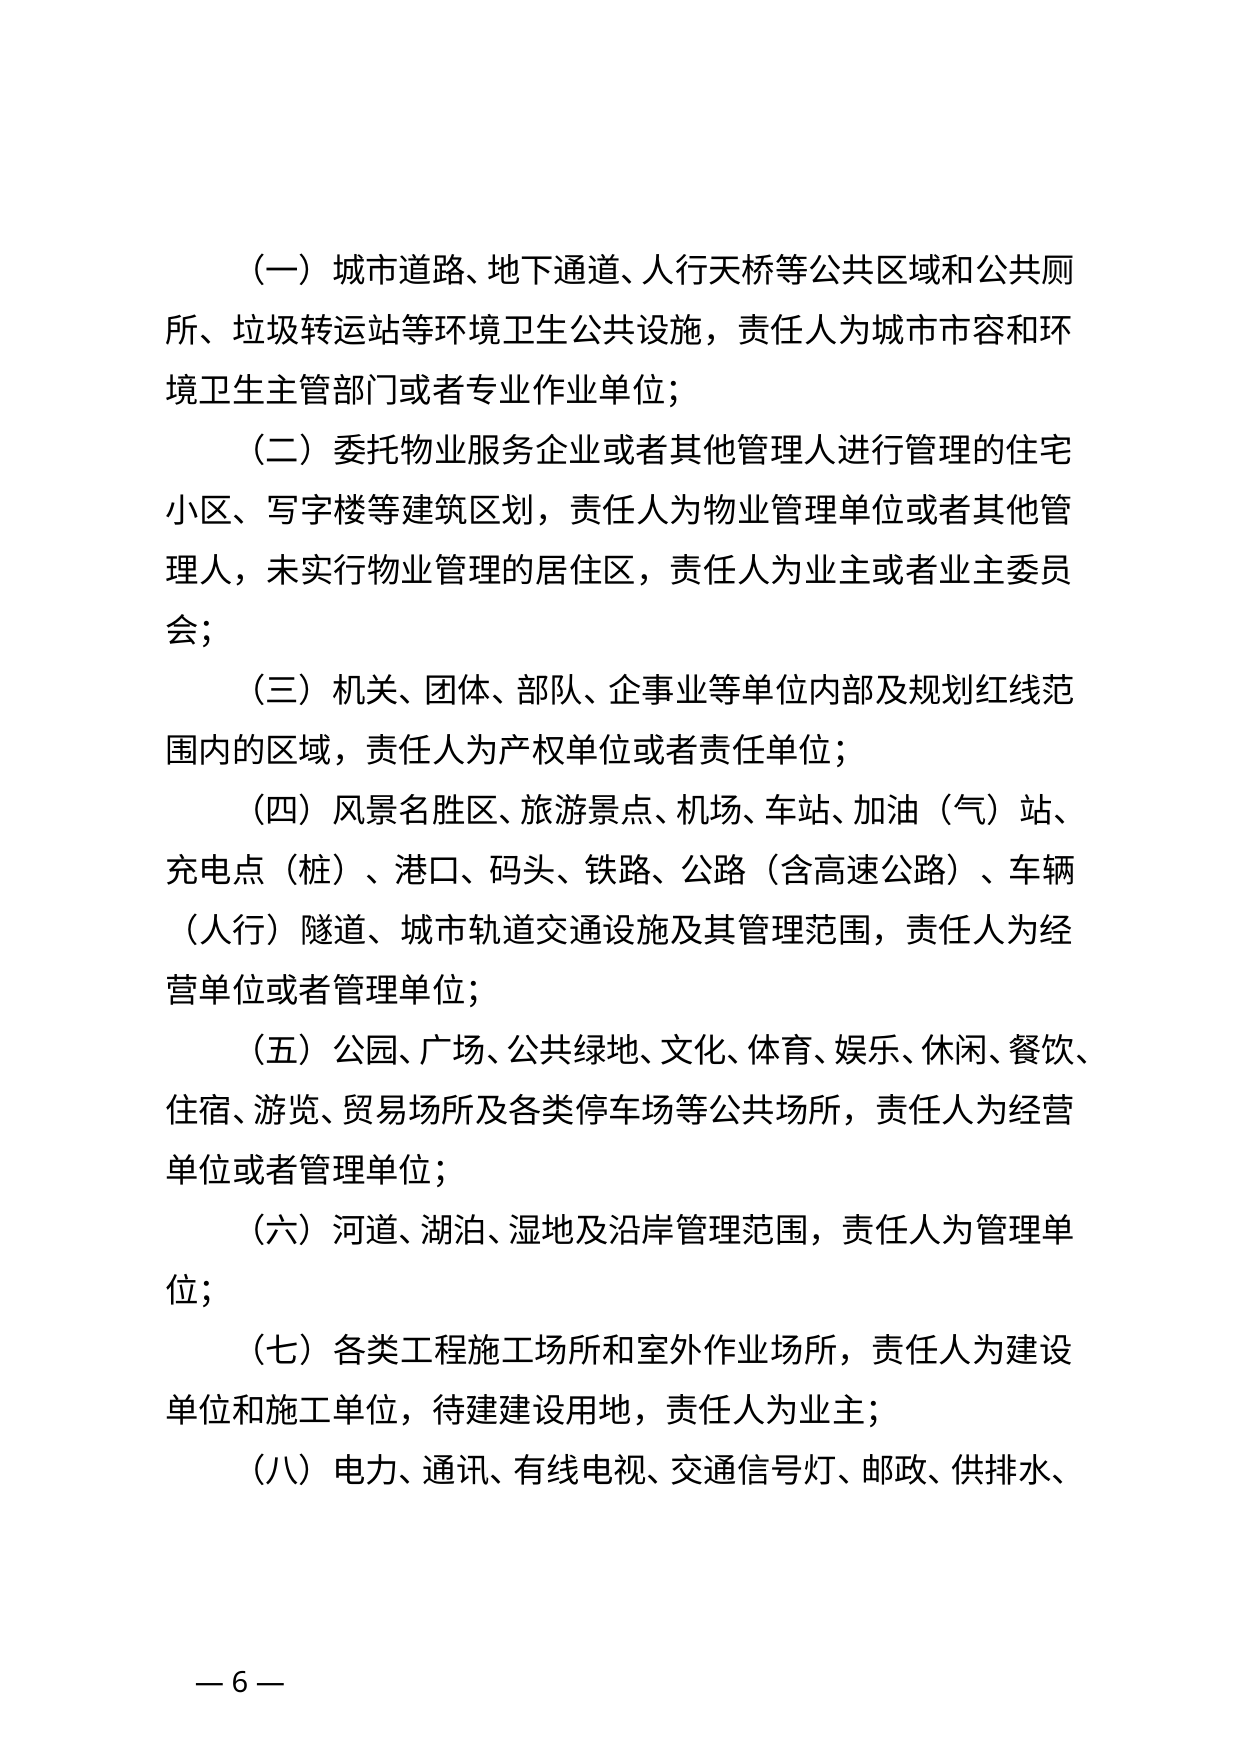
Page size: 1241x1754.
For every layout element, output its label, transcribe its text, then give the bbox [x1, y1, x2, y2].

text （二）委托物业服务企业或者其他管理人进行管理的住宅小区、写字楼等建筑区划，责任人为物业管理单位或者其他管理人，未实行物业管理的居住区，责任人为业主或者业主委员会； [165, 535, 1075, 775]
text （六）河道、湖泊、湿地及沿岸管理范围，责任人为管理单位； [165, 1315, 1075, 1435]
text （一）城市道路、地下通道、人行天桥等公共区域和公共厕所、垃圾转运站等环境卫生公共设施，责任人为城市市容和环境卫生主管部门或者专业作业单位； [165, 355, 1075, 535]
text 第十二条 城市市容和环境卫生管理工作的责任区和责任人按照下列规定确定： [165, 235, 1075, 355]
text （五）公园、广场、公共绿地、文化、体育、娱乐、休闲、餐饮、住宿、游览、贸易场所及各类停车场等公共场所，责任人为经营单位或者管理单位； [165, 1135, 1075, 1315]
text （四）风景名胜区、旅游景点、机场、车站、加油（气）站、充电点（桩）、港口、码头、铁路、公路（含高速公路）、车辆（人行）隧道、城市轨道交通设施及其管理范围，责任人为经营单位或者管理单位； [165, 895, 1075, 1135]
text （三）机关、团体、部队、企事业等单位内部及规划红线范围内的区域，责任人为产权单位或者责任单位； [165, 775, 1075, 895]
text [165, 1435, 1075, 1495]
